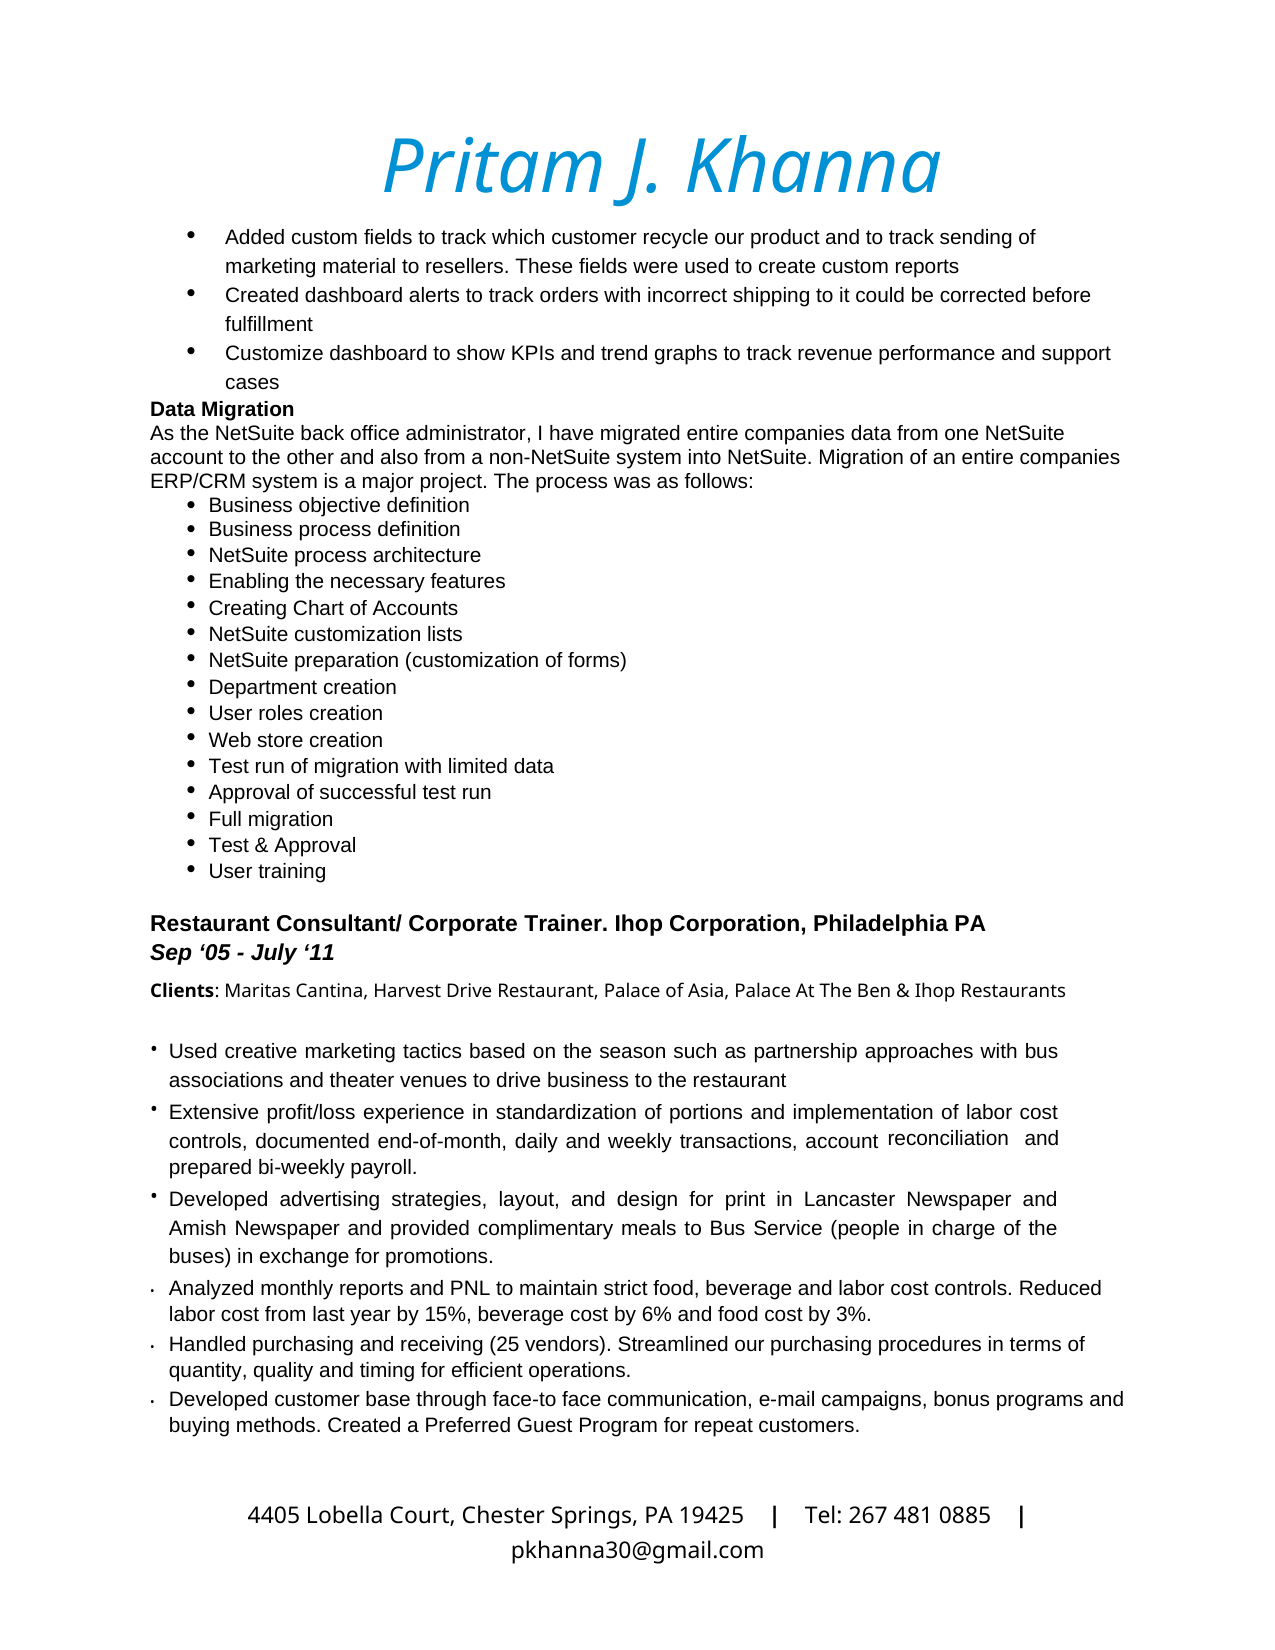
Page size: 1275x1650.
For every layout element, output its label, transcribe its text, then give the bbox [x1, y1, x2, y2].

list NetSuite process architecture [187, 541, 1125, 567]
list NetSuite preparation (customization of forms) [187, 646, 1125, 672]
text As the NetSuite back office administrator, I have migrated entire companies data from one NetSuite account to the other and also from a non-NetSuite system into NetSuite. Migration of an entire companies ERP/CRM system is a major project. The process was as follows: [150, 421, 1125, 492]
list Developed customer base through face-to face communication, e-mail campaigns, bonus programs and buying methods. Created a Preferred Guest Program for repeat customers. [150, 1382, 1125, 1437]
list NetSuite customization lists [187, 619, 1125, 646]
list Extensive profit/loss experience in standardization of portions and implementation of labor cost controls, documented end-of-month, daily and weekly transactions, account reconciliation and prepared bi-weekly payroll. [150, 1094, 1059, 1179]
list Analyzed monthly reports and PNL to maintain strict food, beverage and labor cost controls. Reduced labor cost from last year by 15%, beverage cost by 6% and food cost by 3%. [150, 1271, 1125, 1326]
subtitle Restaurant Consultant/ Corporate Trainer. Ihop Corporation, Philadelphia PA Sep ‘05 - July ‘11 [150, 909, 1125, 965]
list User training [187, 857, 1125, 883]
list Department creation [187, 672, 1125, 699]
list Full migration [187, 804, 1125, 830]
list Business process definition [187, 516, 1125, 541]
list Business objective definition [187, 492, 1125, 516]
list Web store creation [187, 725, 1125, 751]
text Data Migration [150, 397, 1125, 421]
list Test run of migration with limited data [187, 751, 1125, 778]
list Handled purchasing and receiving (25 vendors). Streamlined our purchasing procedures in terms of quantity, quality and timing for efficient operations. [150, 1326, 1125, 1382]
list Created dashboard alerts to track orders with incorrect shipping to it could be corrected before fulfillment [187, 281, 1125, 336]
list Developed advertising strategies, layout, and design for print in Lancaster Newspaper and Amish Newspaper and provided complimentary meals to Bus Service (people in charge of the buses) in exchange for promotions. [150, 1181, 1059, 1268]
list Used creative marketing tactics based on the season such as partnership approaches with bus associations and theater venues to drive business to the restaurant [150, 1034, 1059, 1092]
text Clients: Maritas Cantina, Harvest Drive Restaurant, Palace of Asia, Palace At The Ben & Ihop Restaurants [150, 978, 1125, 1003]
list Customize dashboard to show KPIs and trend graphs to track revenue performance and support cases [187, 339, 1125, 394]
list Approval of successful test run [187, 778, 1125, 804]
list Enabling the necessary features [187, 567, 1125, 593]
list User roles creation [187, 699, 1125, 725]
list Creating Chart of Accounts [187, 593, 1125, 619]
list Added custom fields to track which customer recycle our product and to track sending of marketing material to resellers. These fields were used to create custom reports [187, 223, 1125, 278]
list Test & Approval [187, 830, 1125, 857]
